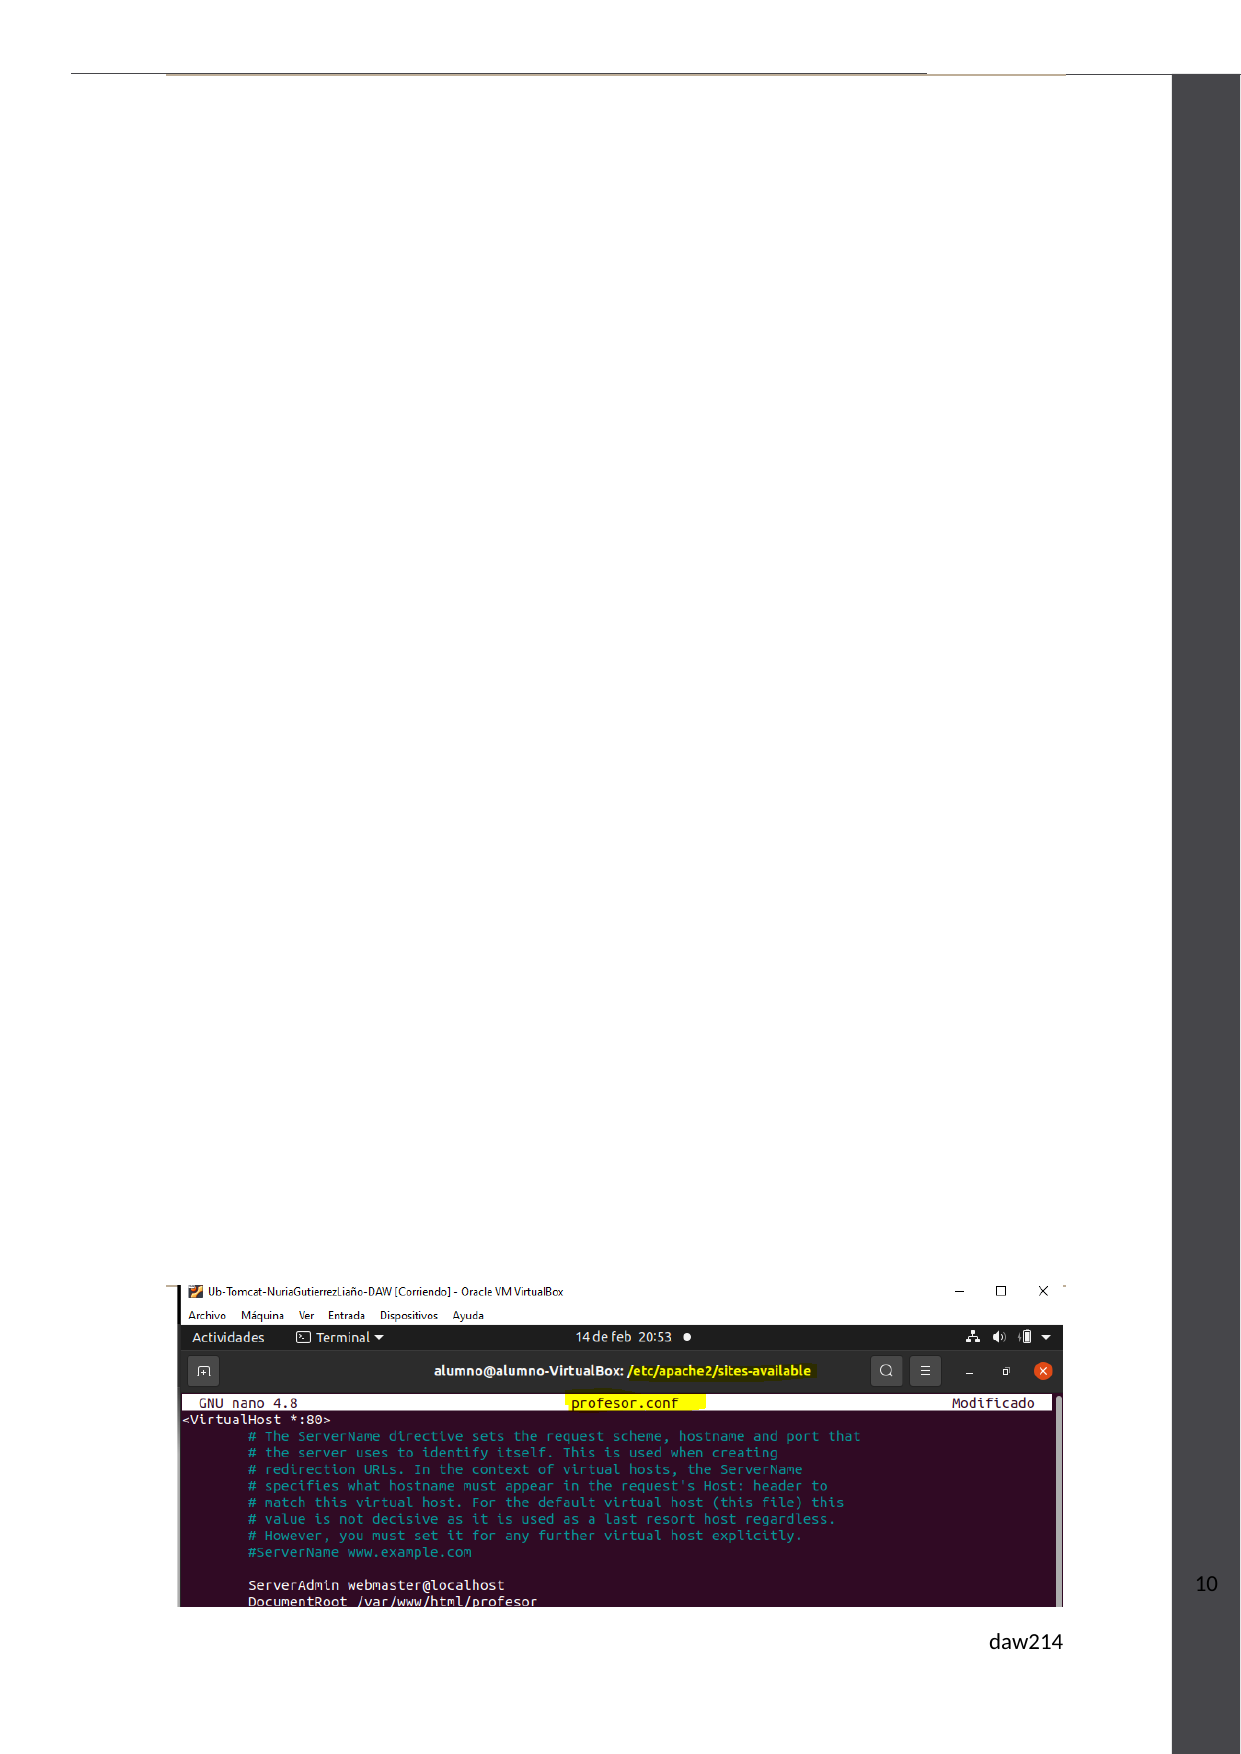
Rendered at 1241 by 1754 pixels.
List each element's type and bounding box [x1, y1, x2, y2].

picture [177, 1285, 1063, 1607]
